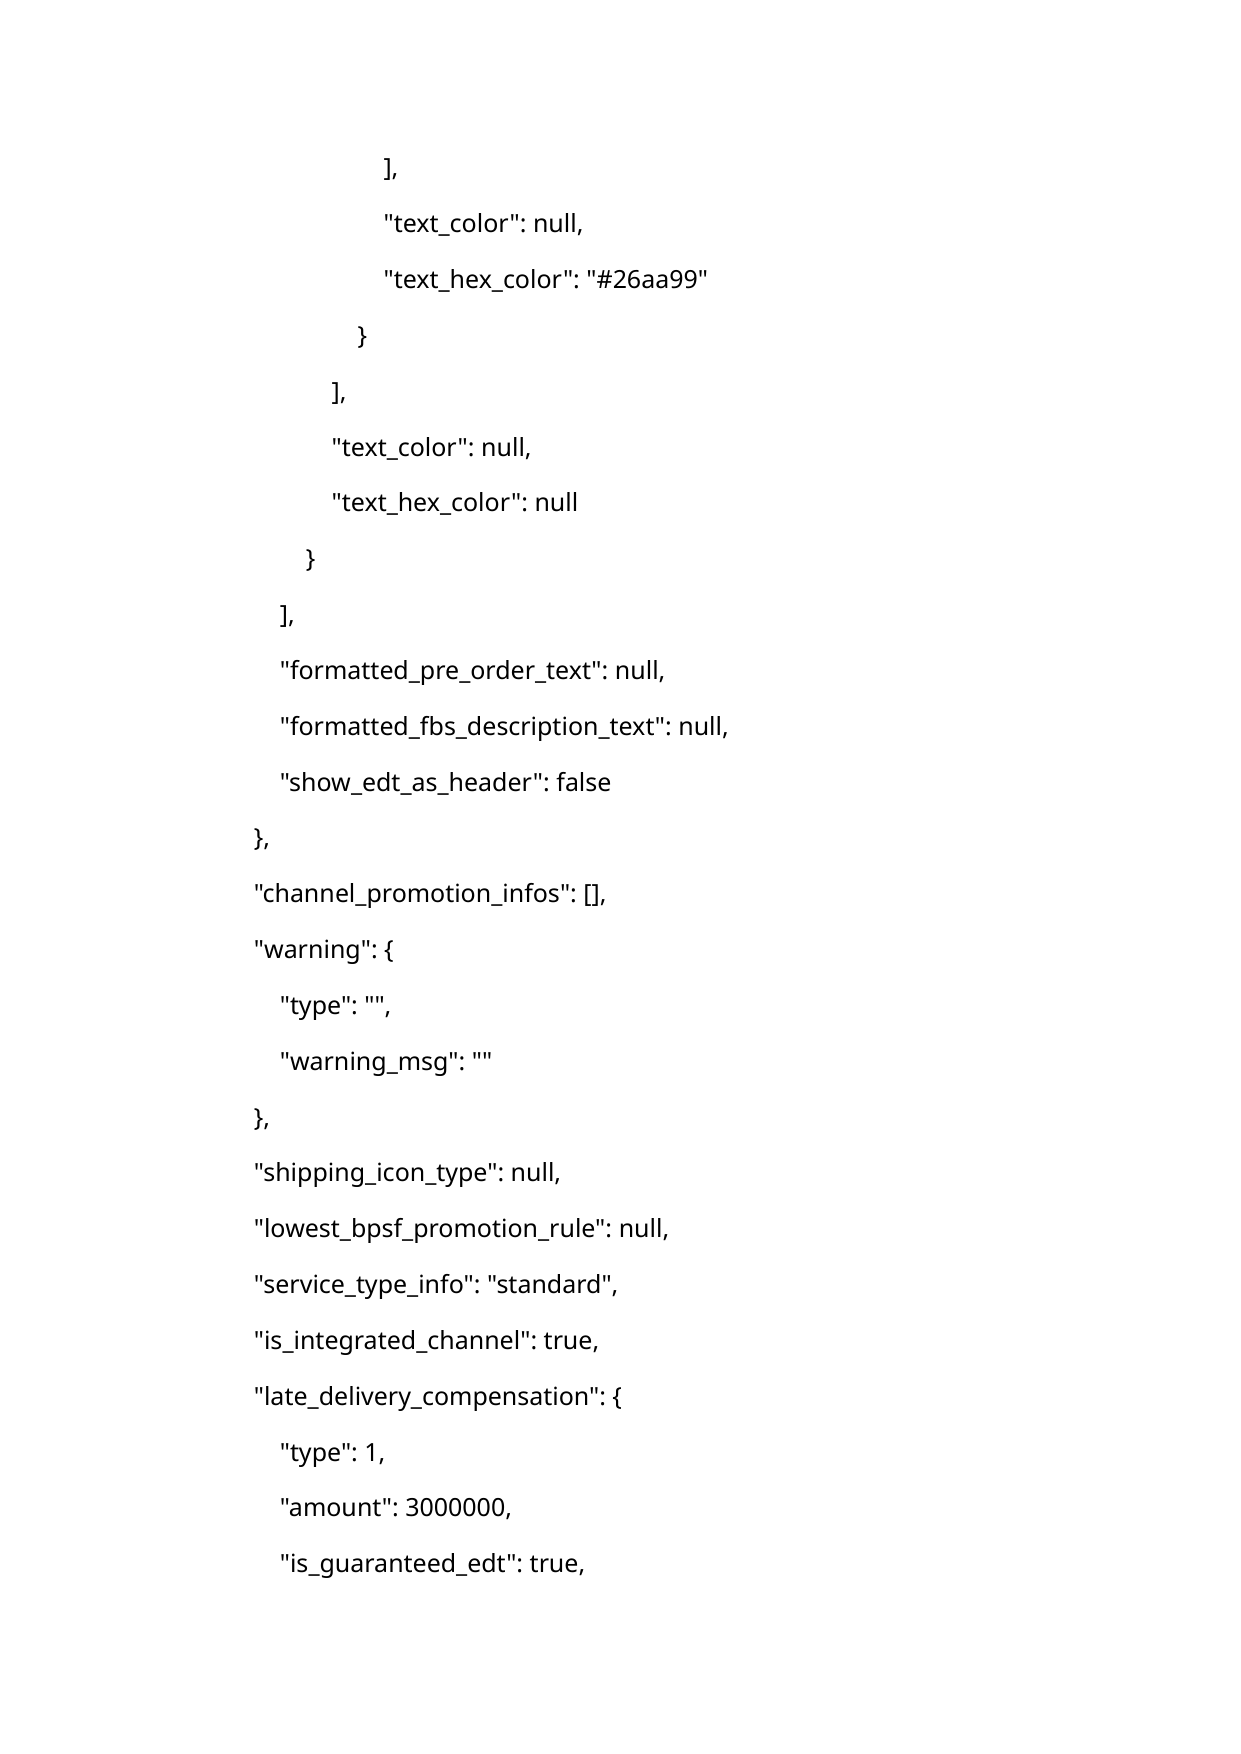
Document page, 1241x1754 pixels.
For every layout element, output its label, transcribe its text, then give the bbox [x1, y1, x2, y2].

text "shipping_icon_type": null, [150, 1155, 1090, 1189]
text "text_color": null, [150, 429, 1090, 463]
text "is_integrated_channel": true, [150, 1322, 1090, 1357]
text "type": 1, [150, 1434, 1090, 1468]
text "text_hex_color": "#26aa99" [150, 262, 1090, 296]
text "warning": { [150, 932, 1090, 966]
text "type": "", [150, 987, 1090, 1022]
text "formatted_fbs_description_text": null, [150, 708, 1090, 742]
text }, [150, 1099, 1090, 1133]
text "channel_promotion_infos": [], [150, 876, 1090, 910]
text }, [150, 820, 1090, 854]
text "lowest_bpsf_promotion_rule": null, [150, 1211, 1090, 1245]
text "show_edt_as_header": false [150, 764, 1090, 798]
text "is_guaranteed_edt": true, [150, 1546, 1090, 1580]
text "text_hex_color": null [150, 485, 1090, 519]
text } [150, 317, 1090, 352]
text "service_type_info": "standard", [150, 1267, 1090, 1301]
text ], [150, 150, 1090, 184]
text "late_delivery_compensation": { [150, 1378, 1090, 1412]
text "formatted_pre_order_text": null, [150, 652, 1090, 687]
text "warning_msg": "" [150, 1043, 1090, 1077]
text ], [150, 597, 1090, 631]
text "text_color": null, [150, 206, 1090, 240]
text "amount": 3000000, [150, 1490, 1090, 1524]
text ], [150, 373, 1090, 407]
text } [150, 541, 1090, 575]
